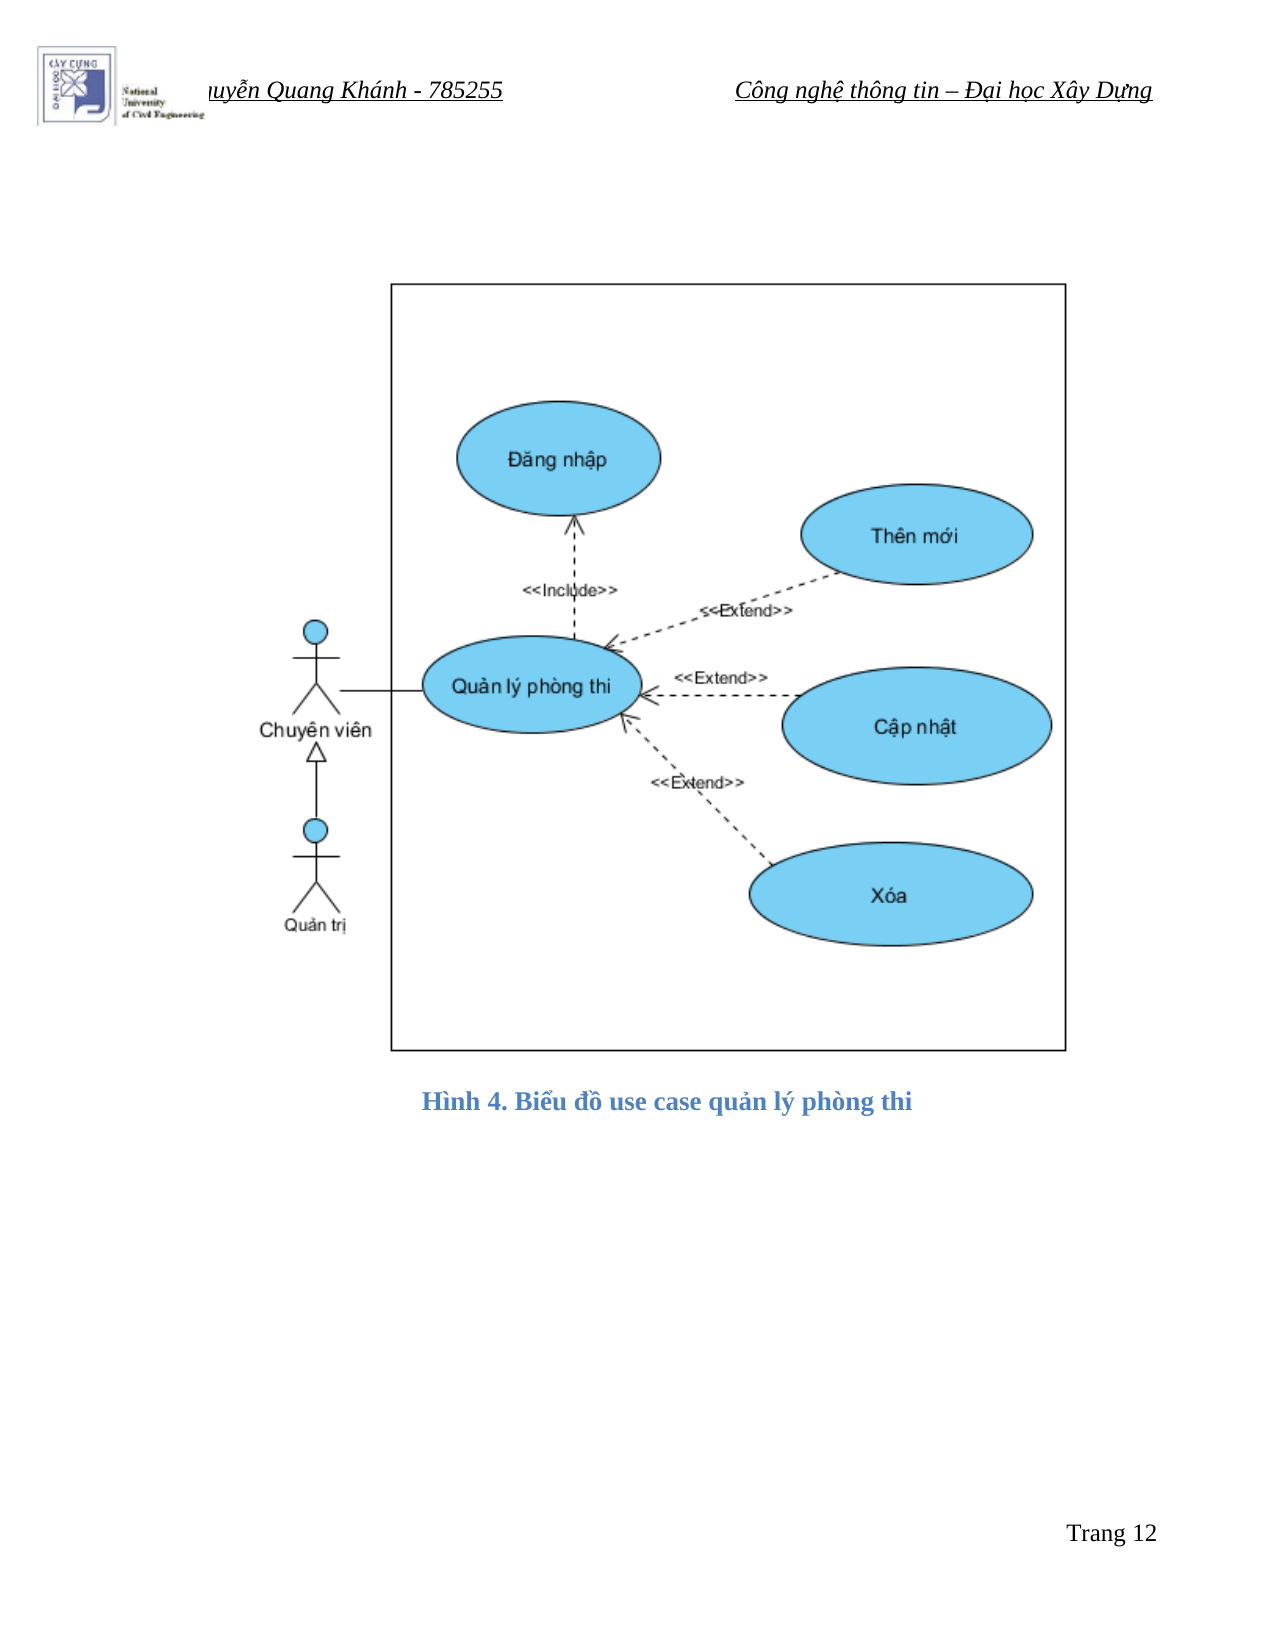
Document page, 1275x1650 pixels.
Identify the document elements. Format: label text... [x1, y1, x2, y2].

text Hình 4. Biểu đồ use case quản lý phòng thi [177, 1086, 1157, 1117]
picture [258, 279, 1076, 1061]
picture [37, 46, 209, 125]
